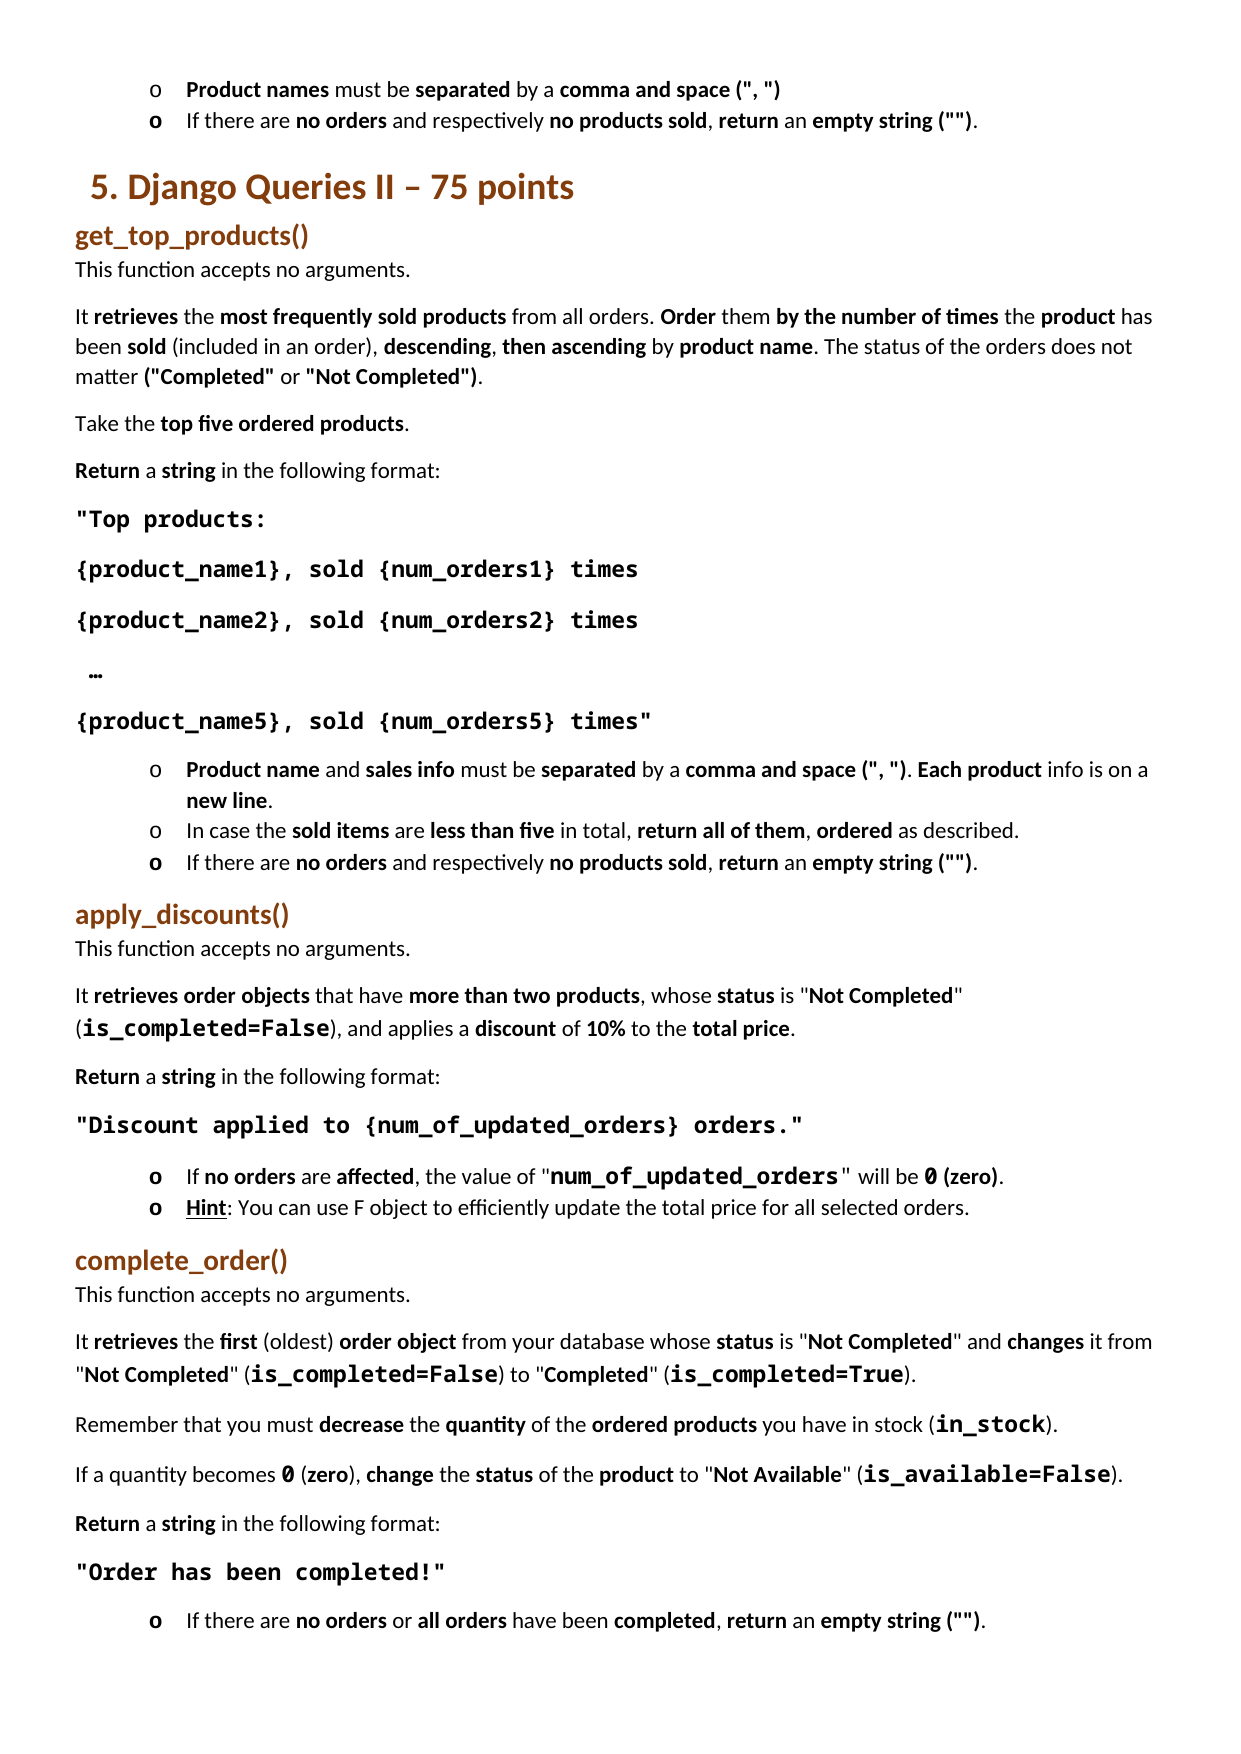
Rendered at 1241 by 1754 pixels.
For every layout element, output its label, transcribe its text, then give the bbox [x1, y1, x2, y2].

text This function accepts no arguments. [75, 255, 1165, 283]
text "Discount applied to {num_of_updated_orders} orders." [75, 1109, 1165, 1141]
list Product names must be separated by a comma and space (", ") [149, 75, 1165, 104]
text {product_name1}, sold {num_orders1} times [75, 553, 1165, 584]
subtitle apply_discounts() [75, 896, 1165, 932]
text It retrieves order objects that have more than two products, whose status is "Not Completed" (is_completed=False), and applies a discount of 10% to the total price. [75, 981, 1165, 1043]
list If there are no orders and respectively no products sold, return an empty string (""). [149, 848, 1165, 877]
text It retrieves the most frequently sold products from all orders. Order them by the number of times the product has been sold (included in an order), descending, then ascending by product name. The status of the orders does not matter ("Completed" or "Not Completed"). [75, 302, 1165, 390]
subtitle complete_order() [75, 1242, 1165, 1277]
text Return a string in the following format: [75, 1509, 1165, 1537]
text … [75, 654, 1165, 685]
text This function accepts no arguments. [75, 934, 1165, 963]
text It retrieves the first (oldest) order object from your database whose status is "Not Completed" and changes it from "Not Completed" (is_completed=False) to "Completed" (is_completed=True). [75, 1327, 1165, 1389]
list If there are no orders or all orders have been completed, return an empty string (""). [149, 1606, 1165, 1635]
text {product_name2}, sold {num_orders2} times [75, 604, 1165, 635]
text Take the top five ordered products. [75, 409, 1165, 437]
text {product_name5}, sold {num_orders5} times" [75, 704, 1165, 736]
subtitle Django Queries II – 75 points [90, 163, 1165, 209]
text Return a string in the following format: [75, 1062, 1165, 1090]
text "Order has been completed!" [75, 1556, 1165, 1587]
text Remember that you must decrease the quantity of the ordered products you have in stock (in_stock). [75, 1408, 1165, 1439]
list If there are no orders and respectively no products sold, return an empty string (""). [149, 106, 1165, 136]
text Return a string in the following format: [75, 456, 1165, 484]
list In case the sold items are less than five in total, return all of them, ordered as described. [149, 817, 1165, 846]
list If no orders are affected, the value of "num_of_updated_orders" will be 0 (zero). [149, 1160, 1165, 1191]
subtitle get_top_products() [75, 217, 1165, 252]
list Product name and sales info must be separated by a comma and space (", "). Each product info is on a new line. [149, 755, 1165, 814]
text "Top products: [75, 503, 1165, 534]
list Hint: You can use F object to efficiently update the total price for all selected orders. [149, 1193, 1165, 1223]
text If a quantity becomes 0 (zero), change the status of the product to "Not Available" (is_available=False). [75, 1458, 1165, 1489]
text This function accepts no arguments. [75, 1280, 1165, 1308]
